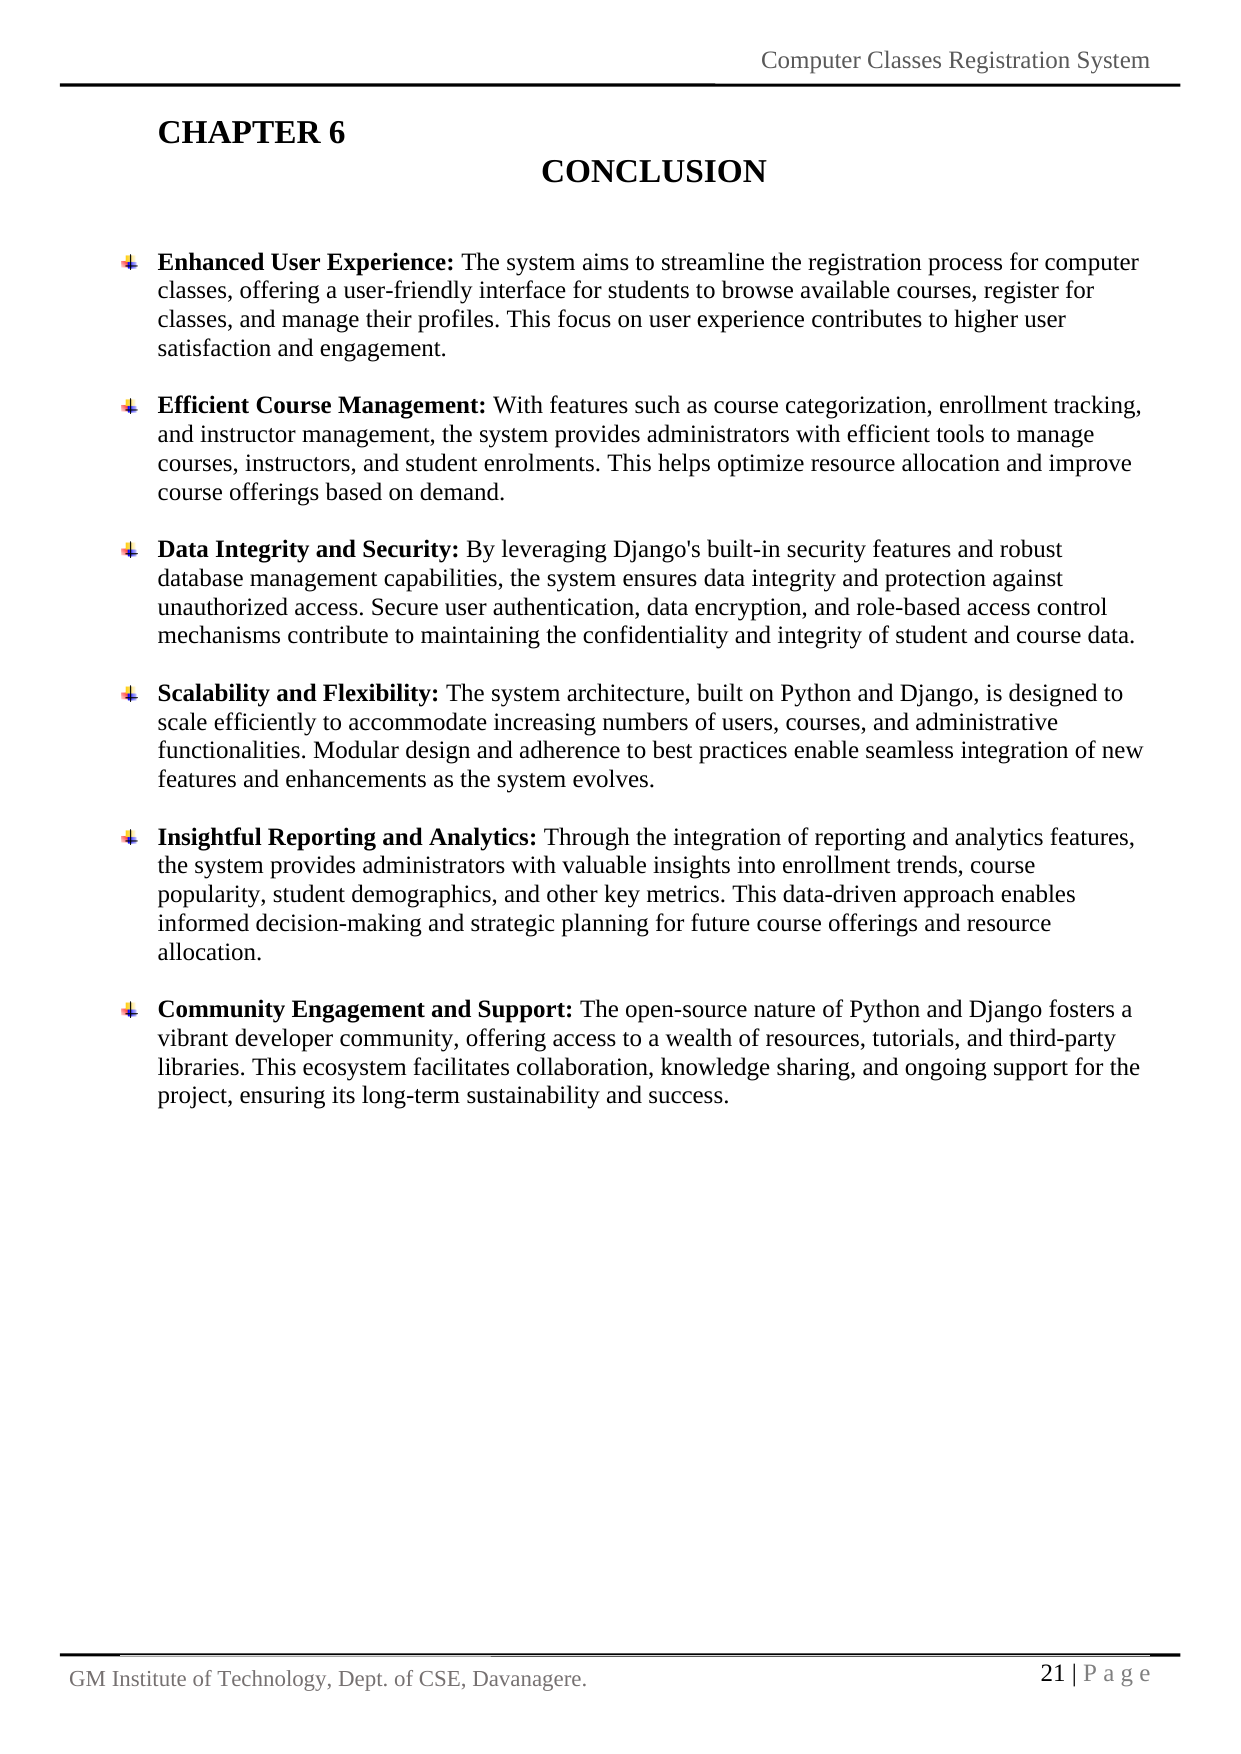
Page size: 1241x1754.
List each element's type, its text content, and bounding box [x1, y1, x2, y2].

picture [121, 828, 138, 845]
picture [121, 1000, 138, 1018]
list Enhanced User Experience: The system aims to streamline the registration process for computer classes, offering a user-friendly interface for students to browse available courses, register for classes, and manage their profiles. This focus on user experience contributes to higher user satisfaction and engagement. [120, 247, 1150, 362]
list CHAPTER 6 [157, 112, 1150, 151]
picture [121, 253, 138, 270]
picture [121, 684, 138, 702]
list Efficient Course Management: With features such as course categorization, enrollment tracking, and instructor management, the system provides administrators with efficient tools to manage courses, instructors, and student enrolments. This helps optimize resource allocation and improve course offerings based on demand. [120, 390, 1150, 505]
picture [121, 397, 138, 414]
list CONCLUSION [157, 151, 1150, 189]
picture [121, 540, 138, 558]
list Community Engagement and Support: The open-source nature of Python and Django fosters a vibrant developer community, offering access to a wealth of resources, tutorials, and third-party libraries. This ecosystem facilitates collaboration, knowledge sharing, and ongoing support for the project, ensuring its long-term sustainability and success. [120, 994, 1150, 1109]
list Scalability and Flexibility: The system architecture, built on Python and Django, is designed to scale efficiently to accommodate increasing numbers of users, courses, and administrative functionalities. Modular design and adherence to best practices enable seamless integration of new features and enhancements as the system evolves. [120, 678, 1150, 793]
list Data Integrity and Security: By leveraging Django's built-in security features and robust database management capabilities, the system ensures data integrity and protection against unauthorized access. Secure user authentication, data encryption, and role-based access control mechanisms contribute to maintaining the confidentiality and integrity of student and course data. [120, 534, 1150, 649]
list Insightful Reporting and Analytics: Through the integration of reporting and analytics features, the system provides administrators with valuable insights into enrollment trends, course popularity, student demographics, and other key metrics. This data-driven approach enables informed decision-making and strategic planning for future course offerings and resource allocation. [120, 822, 1150, 965]
